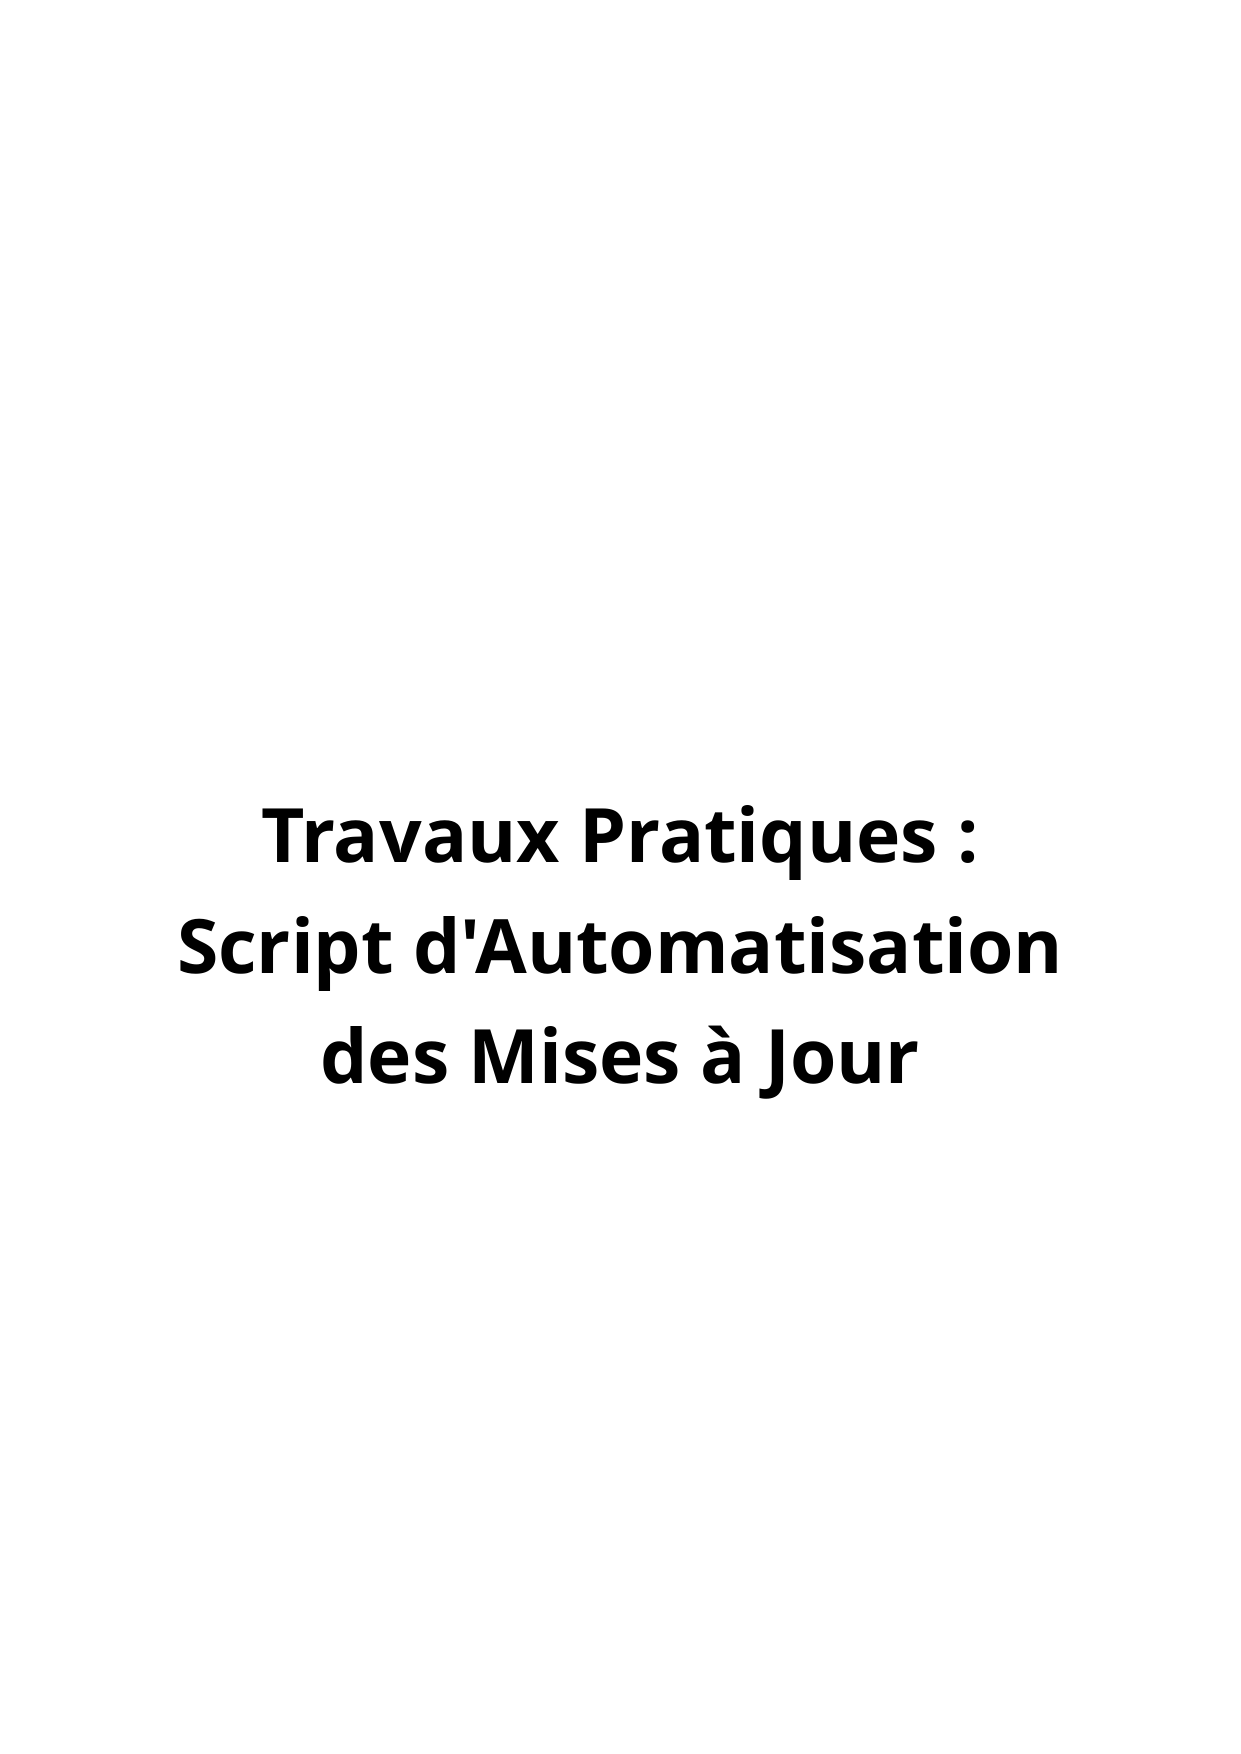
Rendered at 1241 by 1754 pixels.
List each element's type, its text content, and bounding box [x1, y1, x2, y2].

text Travaux Pratiques : Script d'Automatisation des Mises à Jour [148, 782, 1093, 1105]
